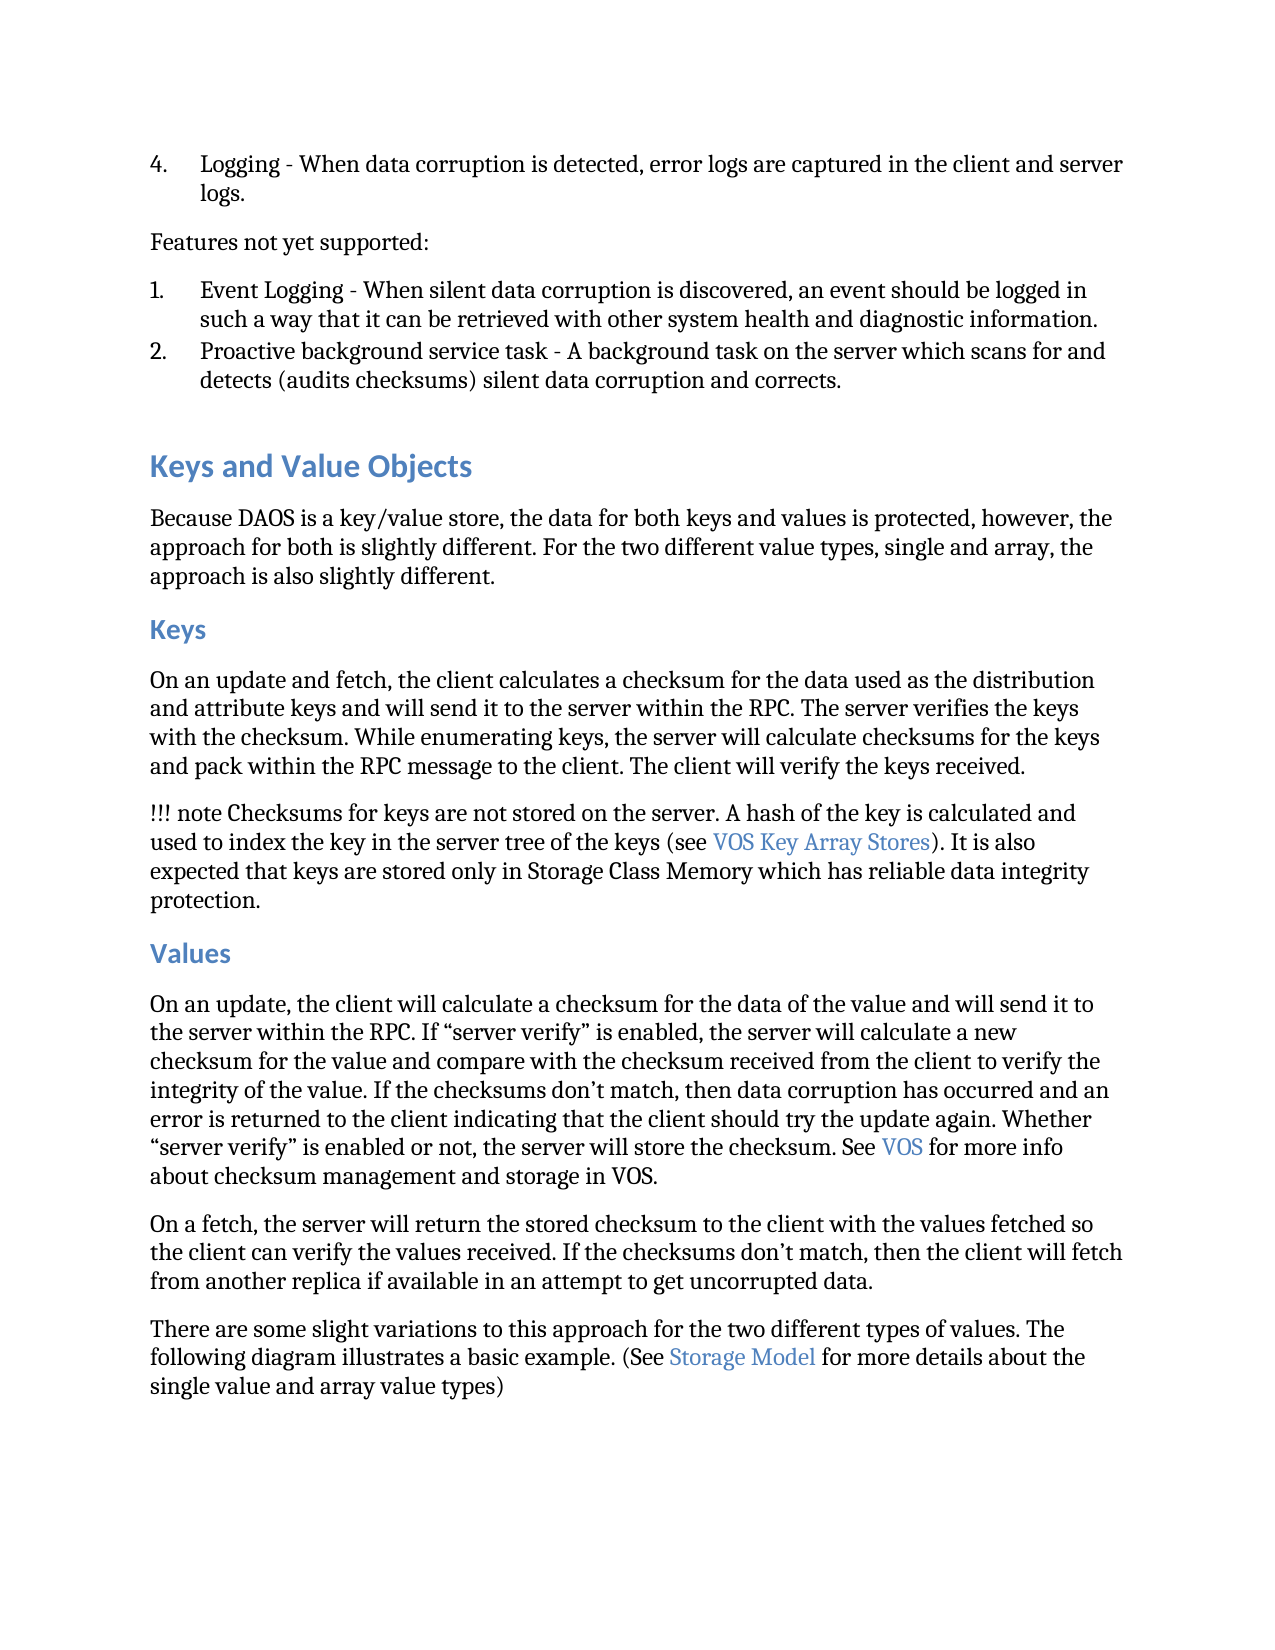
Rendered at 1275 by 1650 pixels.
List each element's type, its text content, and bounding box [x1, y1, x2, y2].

list Event Logging - When silent data corruption is discovered, an event should be logged in such a way that it can be retrieved with other system health and diagnostic information. [150, 276, 1125, 333]
text On an update, the client will calculate a checksum for the data of the value and will send it to the server within the RPC. If “server verify” is enabled, the server will calculate a new checksum for the value and compare with the checksum received from the client to verify the integrity of the value. If the checksums don’t match, then data corruption has occurred and an error is returned to the client indicating that the client should try the update again. Whether “server verify” is enabled or not, the server will store the checksum. See VOS for more info about checksum management and storage in VOS. [150, 989, 1125, 1191]
list Proactive background service task - A background task on the server which scans for and detects (audits checksums) silent data corruption and corrects. [150, 337, 1125, 394]
text Because DAOS is a key/value store, the data for both keys and values is protected, however, the approach for both is slightly different. For the two different value types, single and array, the approach is also slightly different. [150, 504, 1125, 590]
text !!! note Checksums for keys are not stored on the server. A hash of the key is calculated and used to index the key in the server tree of the keys (see VOS Key Array Stores). It is also expected that keys are stored only in Storage Class Memory which has reliable data integrity protection. [150, 799, 1125, 914]
subtitle Keys [150, 611, 1125, 647]
text Features not yet supported: [150, 228, 1125, 257]
text On an update and fetch, the client calculates a checksum for the data used as the distribution and attribute keys and will send it to the server within the RPC. The server verifies the keys with the checksum. While enumerating keys, the server will calculate checksums for the keys and pack within the RPC message to the client. The client will verify the keys received. [150, 666, 1125, 781]
subtitle Values [150, 935, 1125, 971]
text There are some slight variations to this approach for the two different types of values. The following diagram illustrates a basic example. (See Storage Model for more details about the single value and array value types) [150, 1314, 1125, 1401]
list Logging - When data corruption is detected, error logs are captured in the client and server logs. [150, 150, 1125, 207]
text On a fetch, the server will return the stored checksum to the client with the values fetched so the client can verify the values received. If the checksums don’t match, then the client will fetch from another replica if available in an attempt to get uncorrupted data. [150, 1209, 1125, 1296]
subtitle Keys and Value Objects [150, 444, 1125, 485]
